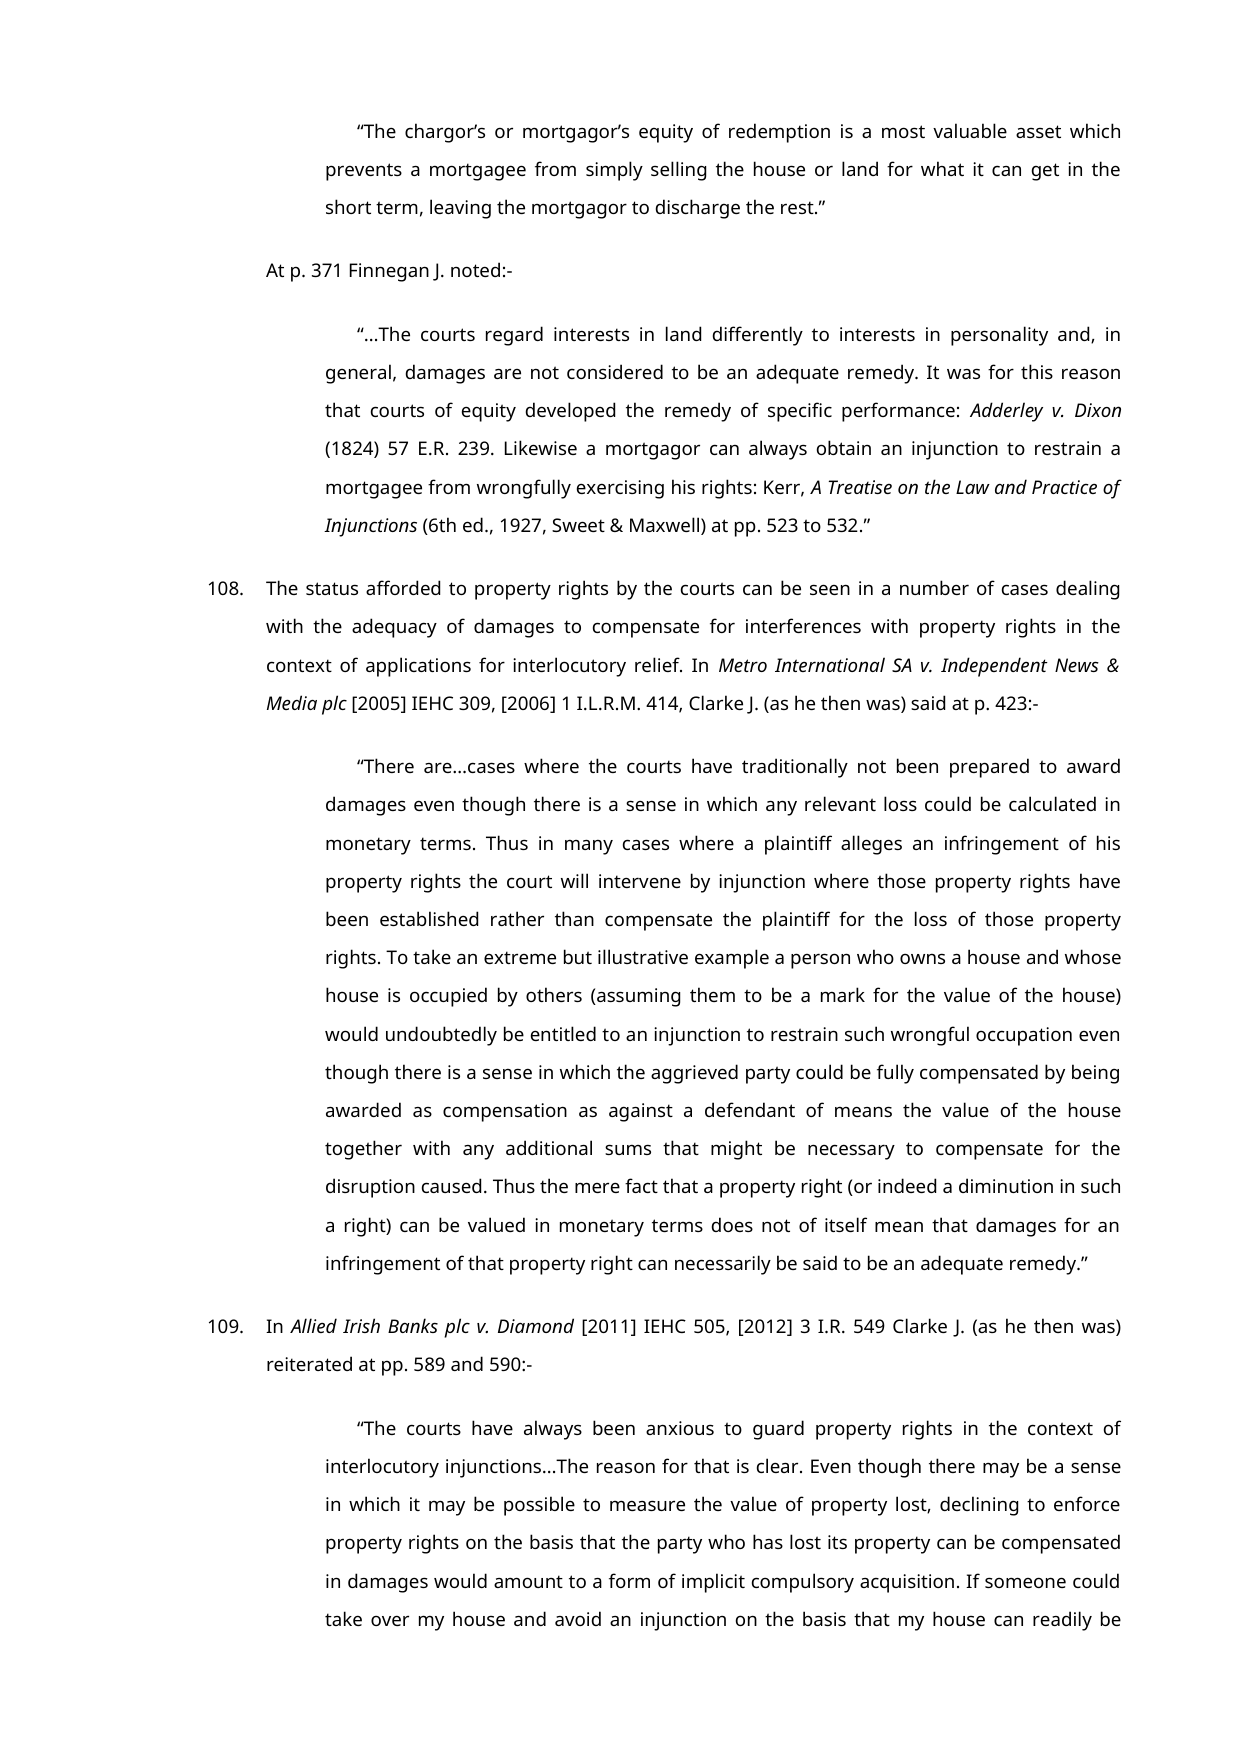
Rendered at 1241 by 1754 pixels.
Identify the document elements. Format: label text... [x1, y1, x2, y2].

text “The chargor’s or mortgagor’s equity of redemption is a most valuable asset which prevents a mortgagee from simply selling the house or land for what it can get in the short term, leaving the mortgagor to discharge the rest.” [266, 118, 1122, 220]
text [266, 1415, 1122, 1632]
text “…The courts regard interests in land differently to interests in personality and, in general, damages are not considered to be an adequate remedy. It was for this reason that courts of equity developed the remedy of specific performance: Adderley v. Dixon (1824) 57 E.R. 239. Likewise a mortgagor can always obtain an injunction to restrain a mortgagee from wrongfully exercising his rights: Kerr, A Treatise on the Law and Practice of Injunctions (6th ed., 1927, Sweet & Maxwell) at pp. 523 to 532.” [266, 321, 1122, 538]
text 109. In Allied Irish Banks plc v. Diamond [2011] IEHC 505, [2012] 3 I.R. 549 Clarke J. (as he then was) reiterated at pp. 589 and 590:- [207, 1313, 1122, 1377]
text At p. 371 Finnegan J. noted:- [266, 258, 1122, 283]
text “There are…cases where the courts have traditionally not been prepared to award damages even though there is a sense in which any relevant loss could be calculated in monetary terms. Thus in many cases where a plaintiff alleges an infringement of his property rights the court will intervene by injunction where those property rights have been established rather than compensate the plaintiff for the loss of those property rights. To take an extreme but illustrative example a person who owns a house and whose house is occupied by others (assuming them to be a mark for the value of the house) would undoubtedly be entitled to an injunction to restrain such wrongful occupation even though there is a sense in which the aggrieved party could be fully compensated by being awarded as compensation as against a defendant of means the value of the house together with any additional sums that might be necessary to compensate for the disruption caused. Thus the mere fact that a property right (or indeed a diminution in such a right) can be valued in monetary terms does not of itself mean that damages for an infringement of that property right can necessarily be said to be an adequate remedy.” [266, 753, 1122, 1276]
text 108. The status afforded to property rights by the courts can be seen in a number of cases dealing with the adequacy of damages to compensate for interferences with property rights in the context of applications for interlocutory relief. In Metro International SA v. Independent News & Media plc [2005] IEHC 309, [2006] 1 I.L.R.M. 414, Clarke J. (as he then was) said at p. 423:- [207, 575, 1122, 716]
